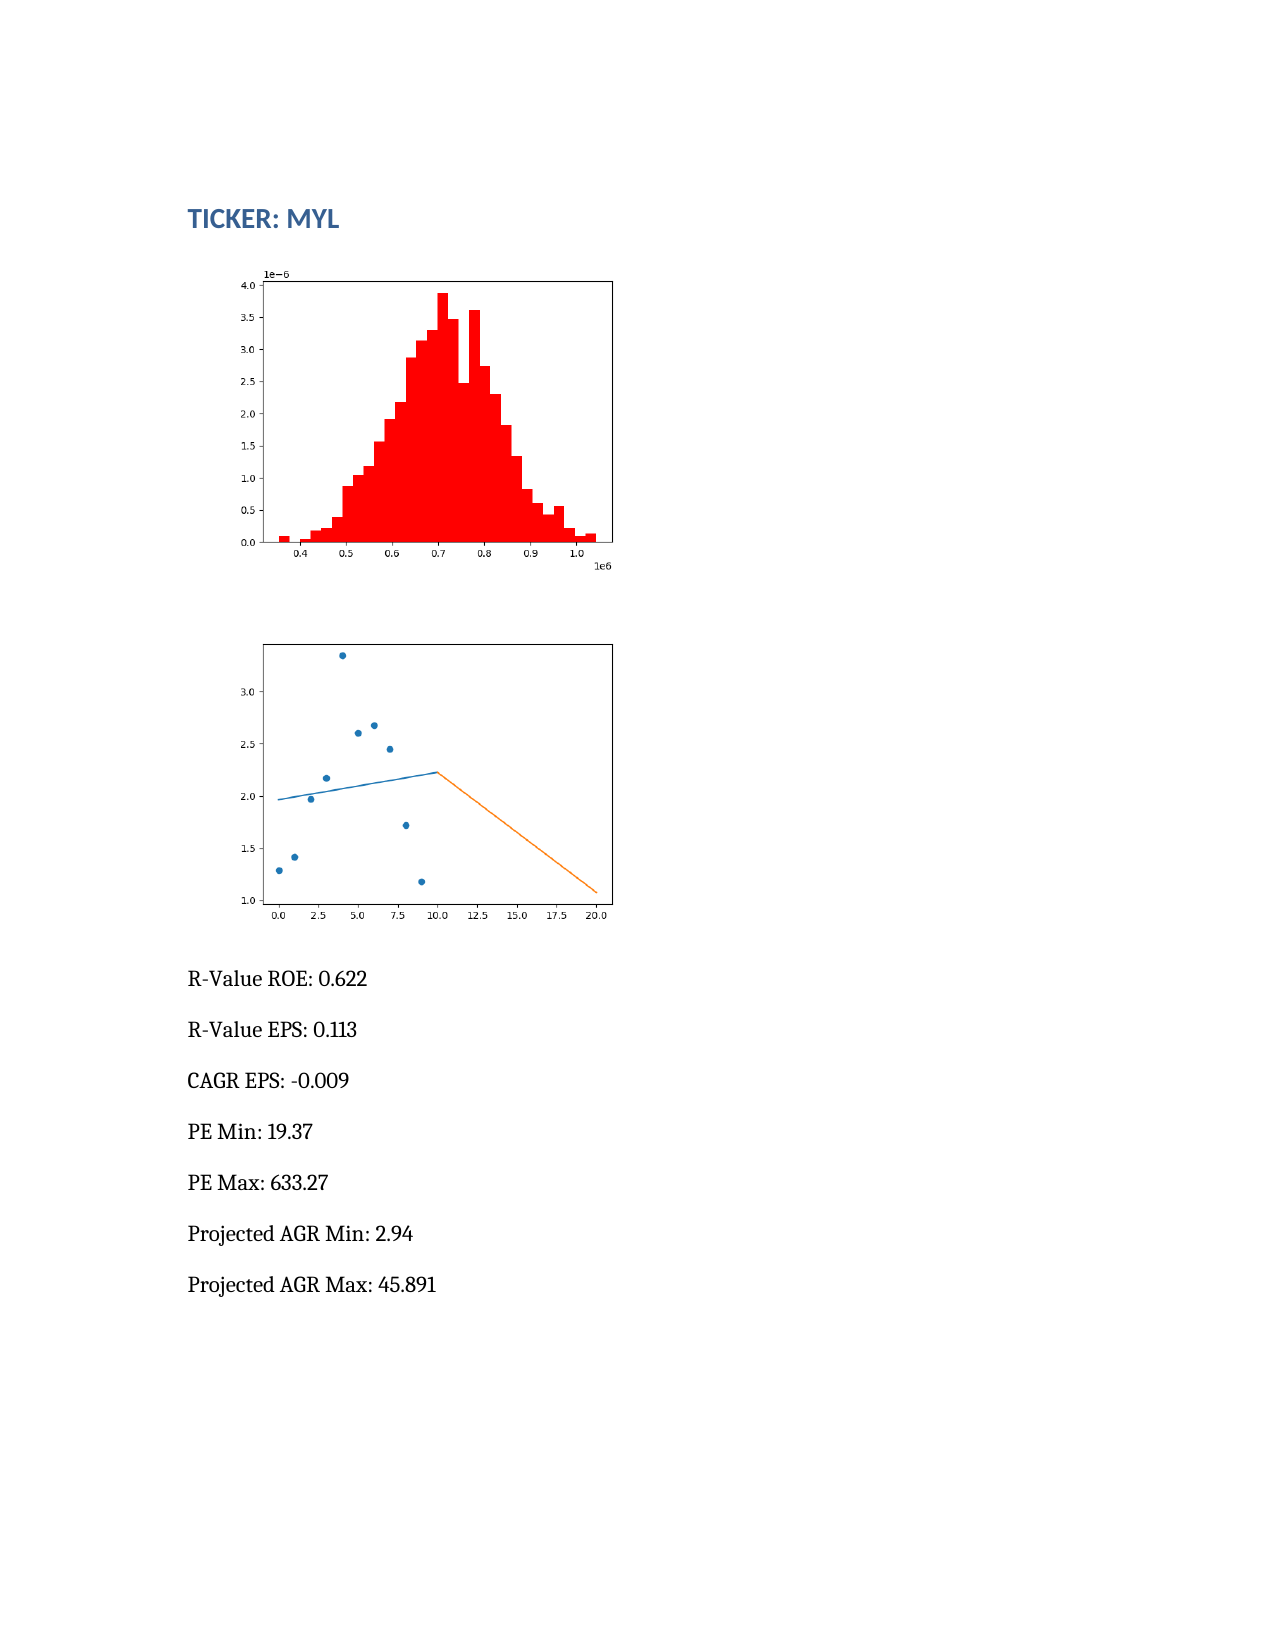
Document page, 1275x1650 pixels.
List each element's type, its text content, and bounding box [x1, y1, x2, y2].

text R-Value ROE: 0.622 [187, 965, 1087, 992]
subtitle TICKER: MYL [187, 200, 1087, 236]
text Projected AGR Min: 2.94 [187, 1221, 1087, 1247]
text PE Min: 19.37 [187, 1118, 1087, 1145]
picture [206, 603, 657, 941]
text PE Max: 633.27 [187, 1169, 1087, 1196]
text Projected AGR Max: 45.891 [187, 1272, 1087, 1298]
text R-Value EPS: 0.113 [187, 1016, 1087, 1043]
text CAGR EPS: -0.009 [187, 1067, 1087, 1094]
picture [206, 241, 657, 579]
